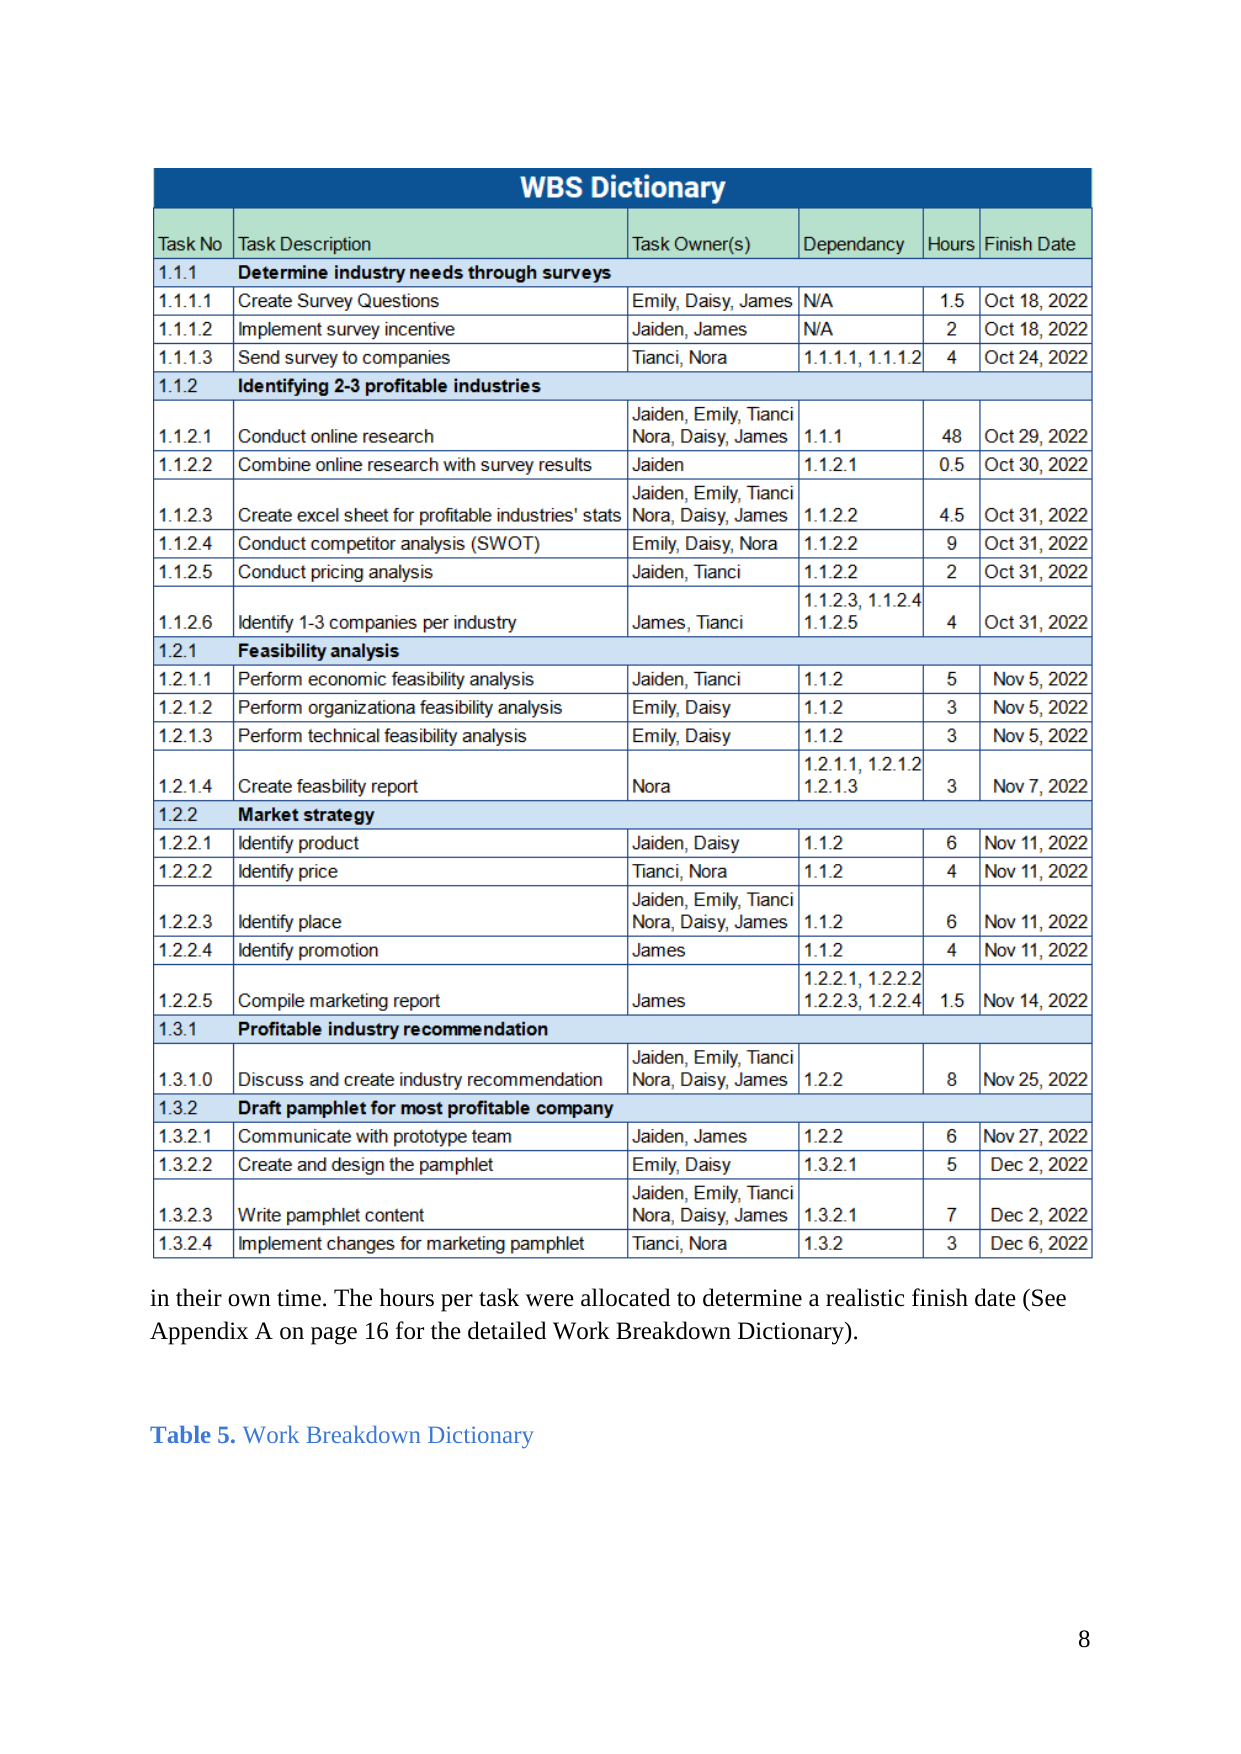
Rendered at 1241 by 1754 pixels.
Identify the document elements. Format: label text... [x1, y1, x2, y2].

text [150, 160, 1090, 1345]
text Table 5. Work Breakdown Dictionary [150, 1420, 1090, 1449]
picture [153, 168, 1094, 1261]
